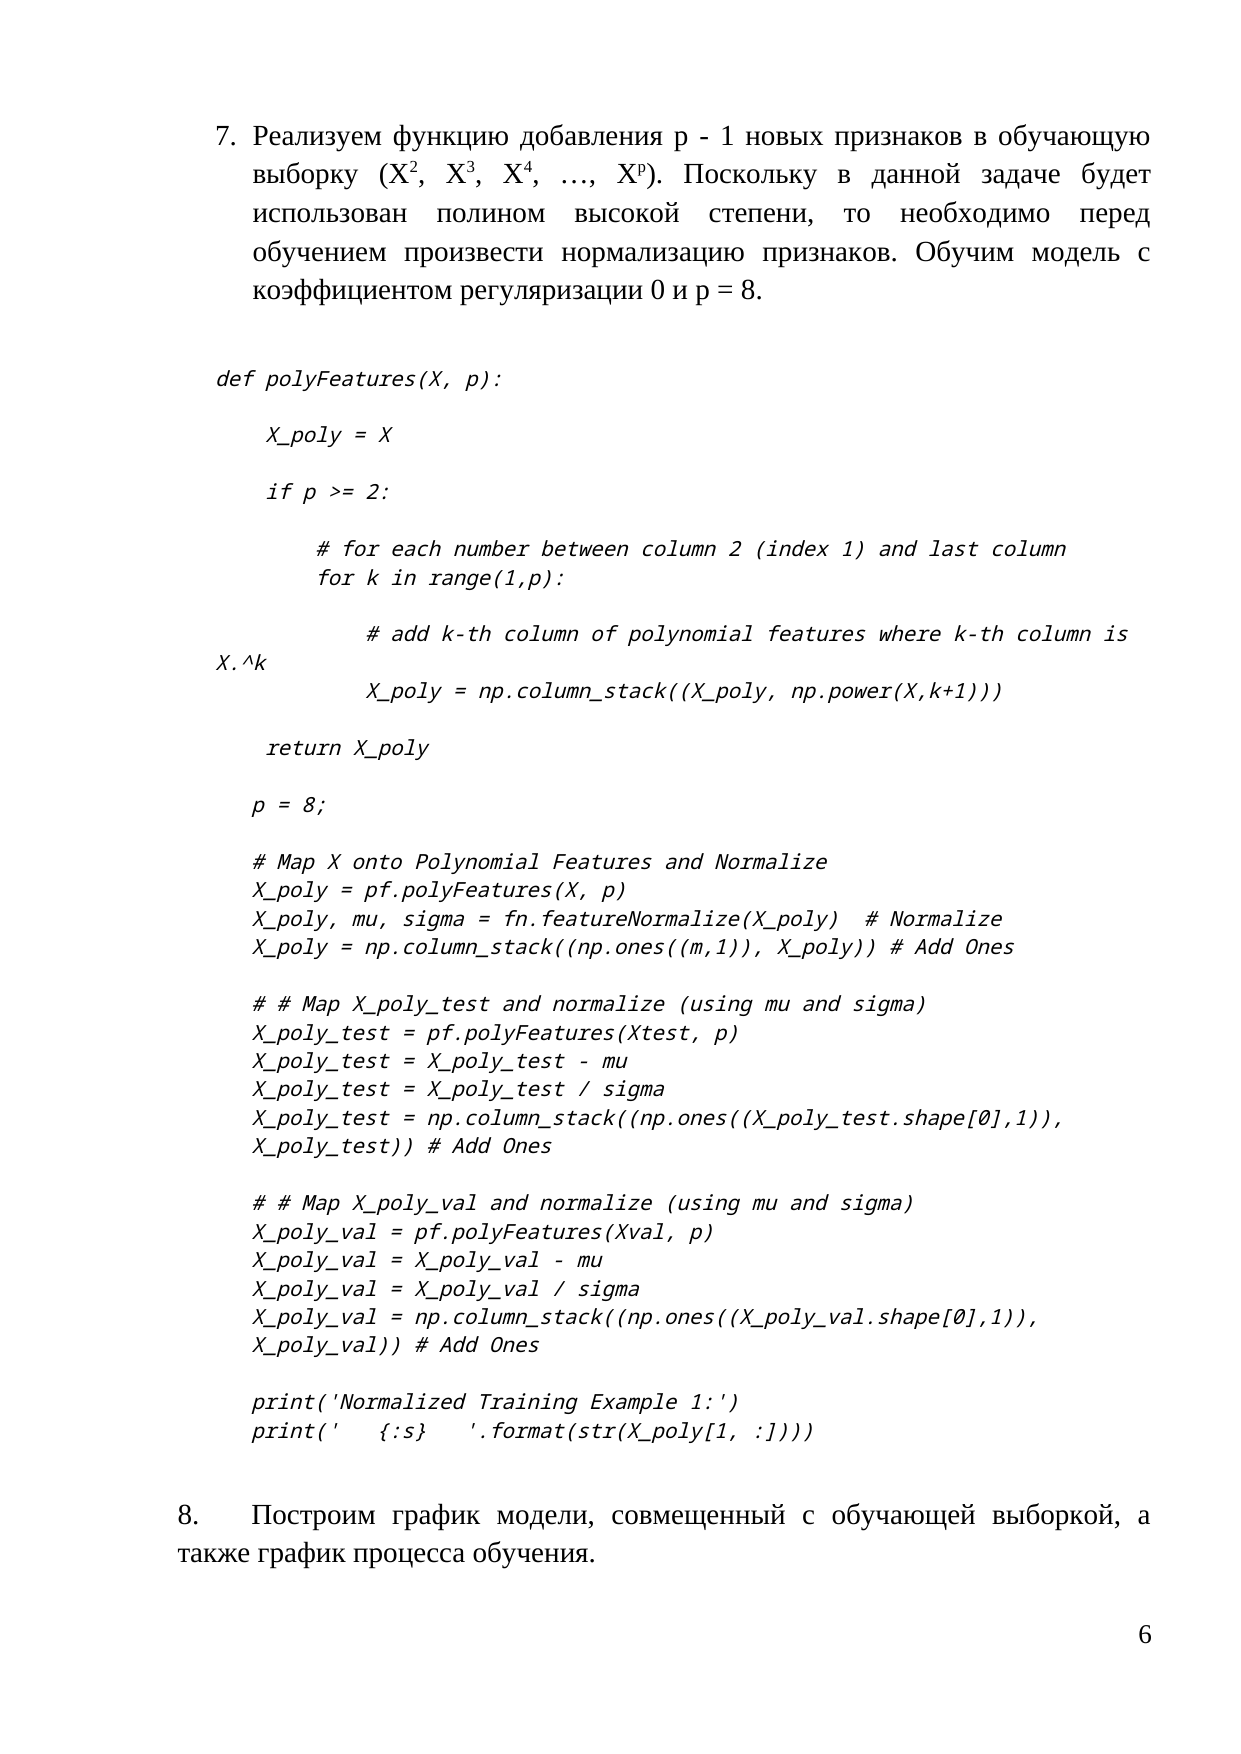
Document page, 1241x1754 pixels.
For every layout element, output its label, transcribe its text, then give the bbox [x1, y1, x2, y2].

list Реализуем функцию добавления p - 1 новых признаков в обучающую выборку (X2, X3, X4, …, Xp). Поскольку в данной задаче будет использован полином высокой степени, то необходимо перед обучением произвести нормализацию признаков. Обучим модель с коэффициентом регуляризации 0 и p = 8. [215, 118, 1152, 306]
list Построим график модели, совмещенный с обучающей выборкой, а также график процесса обучения. [177, 1497, 1152, 1569]
text def polyFeatures(X, p): X_poly = X if p >= 2: # for each number between column 2 (index 1) and last column for k in range(1,p): # add k-th column of polynomial features where k-th column is X.^k X_poly = np.column_stack((X_poly, np.power(X,k+1))) return X_poly [215, 364, 1152, 762]
text p = 8; # Map X onto Polynomial Features and Normalize X_poly = pf.polyFeatures(X, p) X_poly, mu, sigma = fn.featureNormalize(X_poly) # Normalize X_poly = np.column_stack((np.ones((m,1)), X_poly)) # Add Ones # # Map X_poly_test and normalize (using mu and sigma) X_poly_test = pf.polyFeatures(Xtest, p) X_poly_test = X_poly_test - mu X_poly_test = X_poly_test / sigma X_poly_test = np.column_stack((np.ones((X_poly_test.shape[0],1)), X_poly_test)) # Add Ones # # Map X_poly_val and normalize (using mu and sigma) X_poly_val = pf.polyFeatures(Xval, p) X_poly_val = X_poly_val - mu X_poly_val = X_poly_val / sigma X_poly_val = np.column_stack((np.ones((X_poly_val.shape[0],1)), X_poly_val)) # Add Ones print('Normalized Training Example 1:') print(' {:s} '.format(str(X_poly[1, :]))) [251, 790, 1152, 1444]
